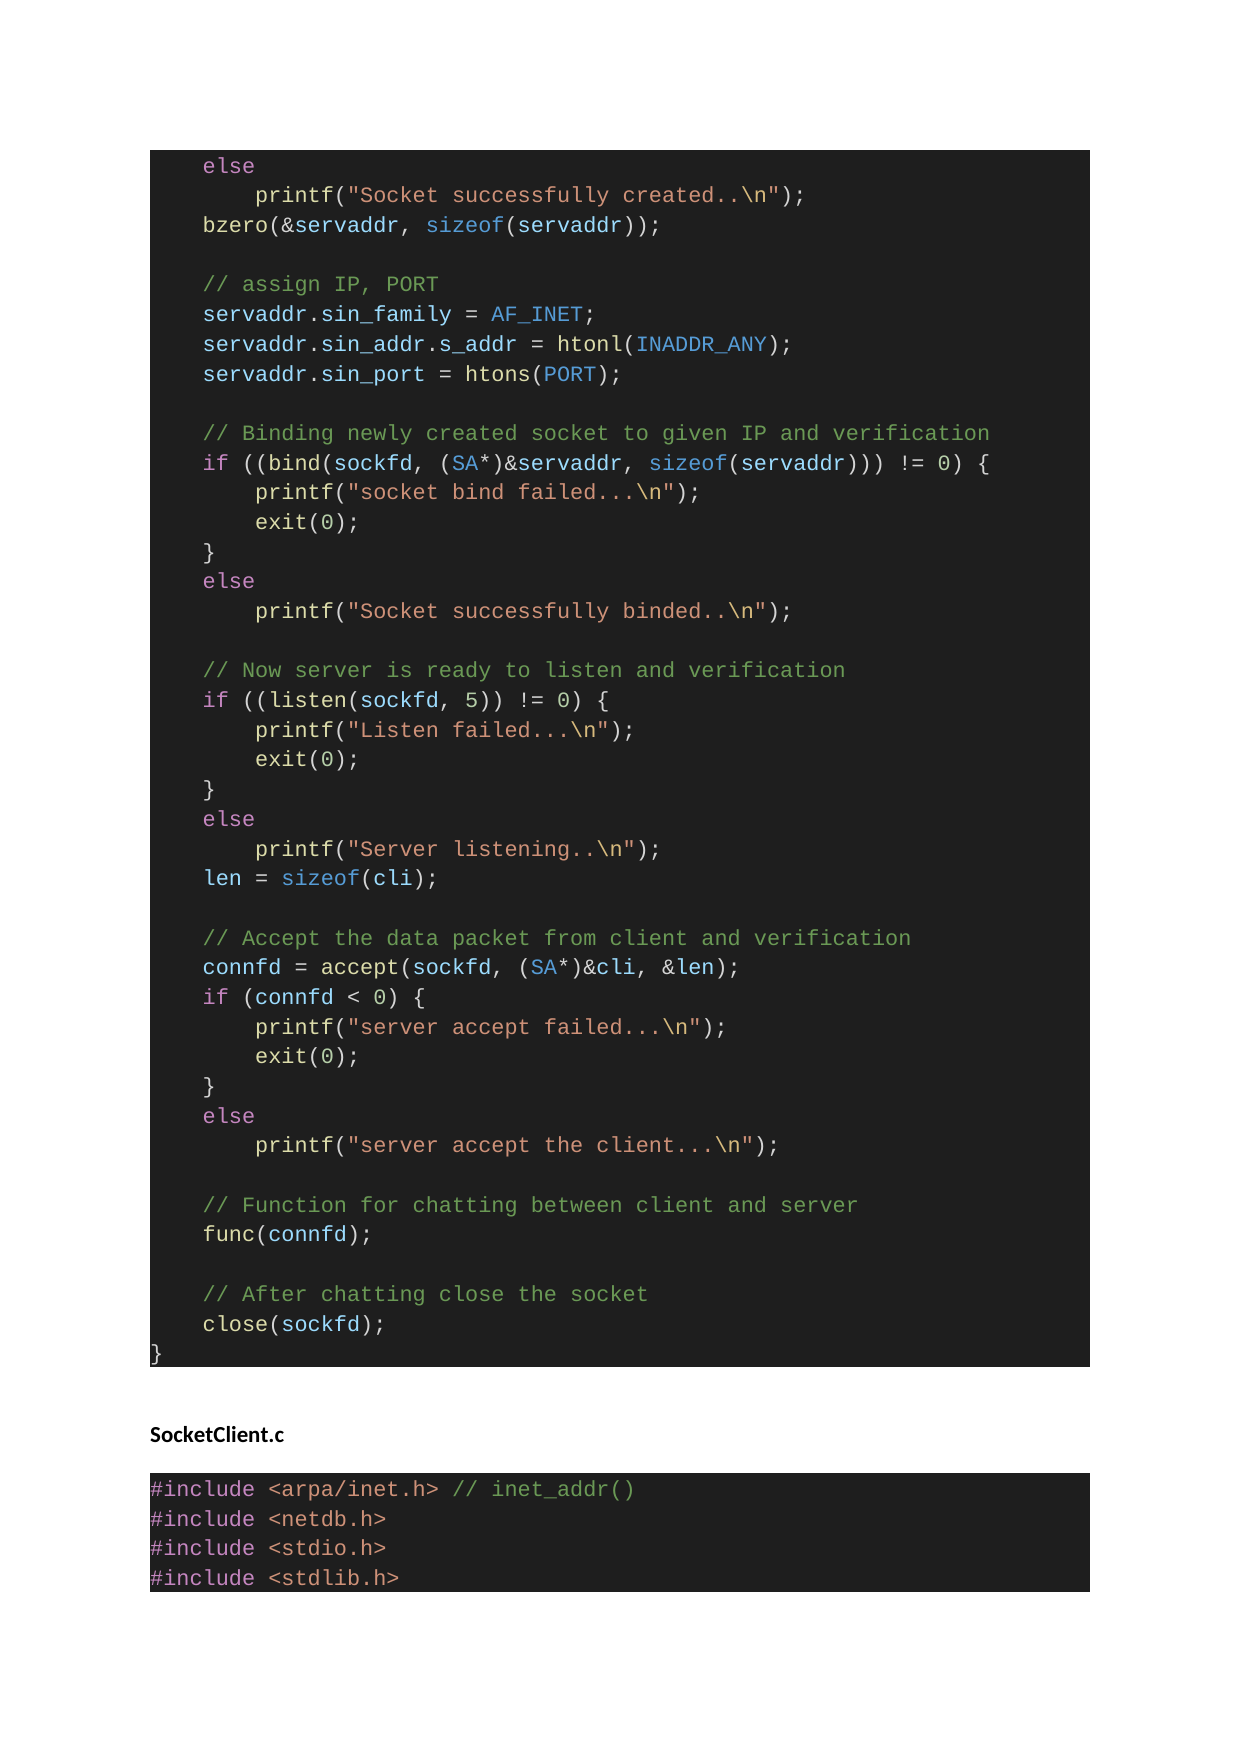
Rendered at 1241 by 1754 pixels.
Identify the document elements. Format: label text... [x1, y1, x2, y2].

text else [150, 1100, 1090, 1130]
text close(sockfd); [150, 1308, 1090, 1337]
text if ((listen(sockfd, 5)) != 0) { [150, 684, 1090, 714]
text connfd = accept(sockfd, (SA*)&cli, &len); [150, 952, 1090, 981]
text printf("server accept the client...\n"); [150, 1130, 1090, 1159]
text printf("server accept failed...\n"); [150, 1011, 1090, 1041]
text printf("socket bind failed...\n"); [150, 477, 1090, 506]
text // Binding newly created socket to given IP and verification [150, 417, 1090, 447]
text exit(0); [150, 506, 1090, 536]
text servaddr.sin_port = htons(PORT); [150, 358, 1090, 387]
text } [150, 536, 1090, 566]
text printf("Socket successfully binded..\n"); [150, 595, 1090, 625]
text } [150, 773, 1090, 803]
text } [150, 1070, 1090, 1100]
text // After chatting close the socket [150, 1278, 1090, 1308]
text func(connfd); [150, 1219, 1090, 1248]
text else [150, 803, 1090, 833]
text len = sizeof(cli); [150, 862, 1090, 892]
text printf("Listen failed...\n"); [150, 714, 1090, 744]
text #include <netdb.h> [150, 1503, 1090, 1533]
text // Function for chatting between client and server [150, 1189, 1090, 1219]
text SocketClient.c [150, 1420, 1090, 1448]
text bzero(&servaddr, sizeof(servaddr)); [150, 209, 1090, 239]
text servaddr.sin_addr.s_addr = htonl(INADDR_ANY); [150, 328, 1090, 358]
text printf("Server listening..\n"); [150, 833, 1090, 862]
text if ((bind(sockfd, (SA*)&servaddr, sizeof(servaddr))) != 0) { [150, 447, 1090, 477]
text #include <stdlib.h> [150, 1562, 1090, 1592]
text } [150, 1337, 1090, 1367]
text #include <arpa/inet.h> // inet_addr() [150, 1473, 1090, 1503]
text exit(0); [150, 744, 1090, 773]
text // Accept the data packet from client and verification [150, 922, 1090, 952]
text // Now server is ready to listen and verification [150, 655, 1090, 684]
text #include <stdio.h> [150, 1533, 1090, 1562]
text exit(0); [150, 1041, 1090, 1070]
text else [150, 150, 1090, 180]
text servaddr.sin_family = AF_INET; [150, 298, 1090, 328]
text // assign IP, PORT [150, 269, 1090, 298]
text printf("Socket successfully created..\n"); [150, 180, 1090, 209]
text if (connfd < 0) { [150, 981, 1090, 1011]
text else [150, 566, 1090, 595]
